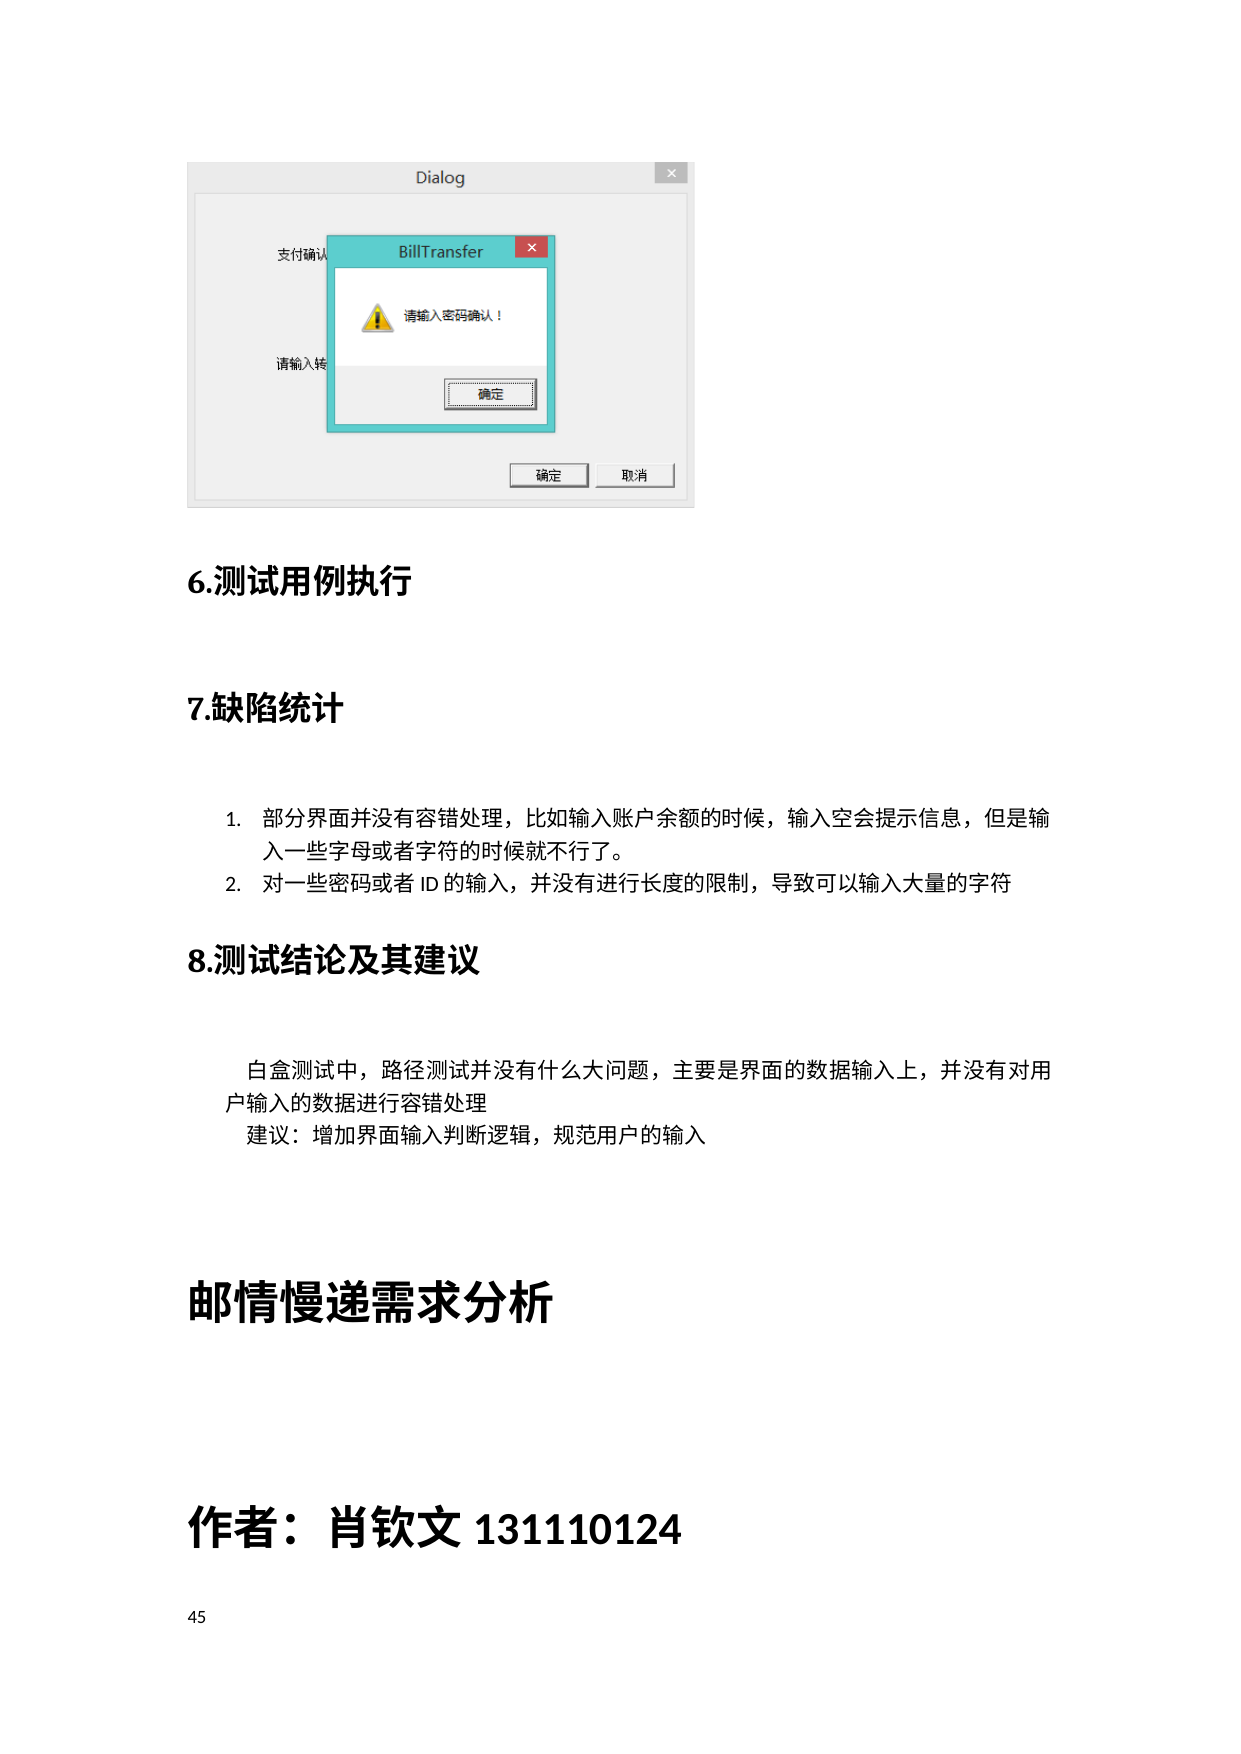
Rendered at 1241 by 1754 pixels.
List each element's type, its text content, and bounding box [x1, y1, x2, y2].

subtitle 8.测试结论及其建议 [187, 926, 1053, 991]
subtitle 7.缺陷统计 [187, 674, 1053, 739]
subtitle 6.测试用例执行 [187, 547, 1053, 612]
subtitle 邮情慢递需求分析 [187, 1251, 1053, 1348]
list 建议：增加界面输入判断逻辑，规范用户的输入 [225, 1118, 1053, 1150]
text 作者：肖钦文 131110124 [187, 1476, 1053, 1573]
list 对一些密码或者ID的输入，并没有进行长度的限制，导致可以输入大量的字符 [225, 866, 1053, 898]
picture [187, 162, 695, 508]
list 部分界面并没有容错处理，比如输入账户余额的时候，输入空会提示信息，但是输入一些字母或者字符的时候就不行了。 [225, 801, 1053, 866]
list 白盒测试中，路径测试并没有什么大问题，主要是界面的数据输入上，并没有对用户输入的数据进行容错处理 [225, 1053, 1053, 1118]
